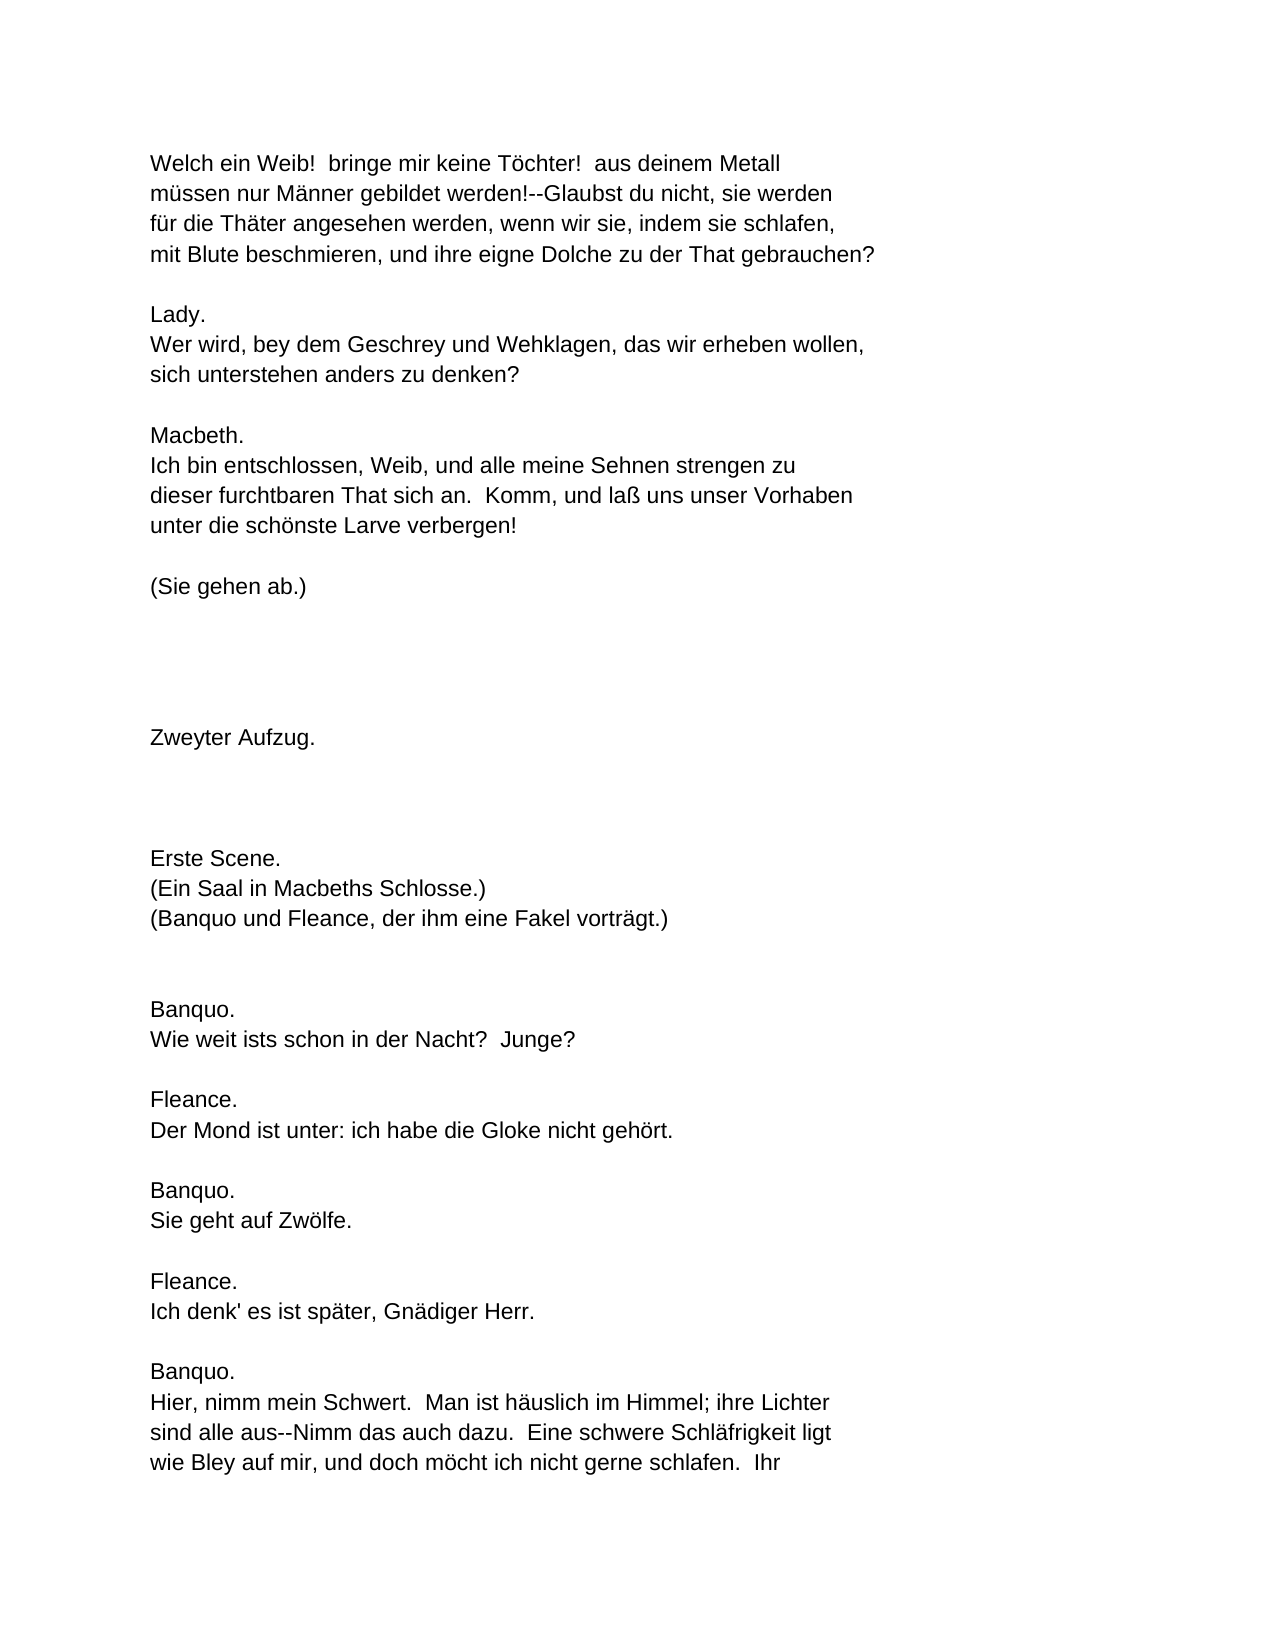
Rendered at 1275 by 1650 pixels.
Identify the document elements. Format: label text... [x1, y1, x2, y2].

text Wie weit ists schon in der Nacht? Junge? [150, 1026, 1125, 1052]
text Banquo. [150, 1358, 1125, 1385]
text wie Bley auf mir, und doch möcht ich nicht gerne schlafen. Ihr [150, 1449, 1125, 1475]
text Banquo. [150, 996, 1125, 1022]
text (Banquo und Fleance, der ihm eine Fakel vorträgt.) [150, 905, 1125, 932]
text mit Blute beschmieren, und ihre eigne Dolche zu der That gebrauchen? [150, 241, 1125, 267]
text Der Mond ist unter: ich habe die Gloke nicht gehört. [150, 1117, 1125, 1143]
text (Sie gehen ab.) [150, 573, 1125, 599]
text Fleance. [150, 1086, 1125, 1113]
text Lady. [150, 301, 1125, 327]
text sich unterstehen anders zu denken? [150, 361, 1125, 388]
text Macbeth. [150, 422, 1125, 448]
text Fleance. [150, 1268, 1125, 1294]
text Sie geht auf Zwölfe. [150, 1207, 1125, 1234]
text Ich bin entschlossen, Weib, und alle meine Sehnen strengen zu [150, 452, 1125, 478]
text unter die schönste Larve verbergen! [150, 512, 1125, 539]
text dieser furchtbaren That sich an. Komm, und laß uns unser Vorhaben [150, 482, 1125, 509]
text (Ein Saal in Macbeths Schlosse.) [150, 875, 1125, 901]
text sind alle aus--Nimm das auch dazu. Eine schwere Schläfrigkeit ligt [150, 1419, 1125, 1445]
text Welch ein Weib! bringe mir keine Töchter! aus deinem Metall [150, 150, 1125, 176]
text für die Thäter angesehen werden, wenn wir sie, indem sie schlafen, [150, 210, 1125, 237]
text Ich denk' es ist später, Gnädiger Herr. [150, 1298, 1125, 1324]
text Zweyter Aufzug. [150, 724, 1125, 750]
text müssen nur Männer gebildet werden!--Glaubst du nicht, sie werden [150, 180, 1125, 207]
text Banquo. [150, 1177, 1125, 1203]
text Hier, nimm mein Schwert. Man ist häuslich im Himmel; ihre Lichter [150, 1388, 1125, 1415]
text Wer wird, bey dem Geschrey und Wehklagen, das wir erheben wollen, [150, 331, 1125, 358]
text Erste Scene. [150, 845, 1125, 871]
